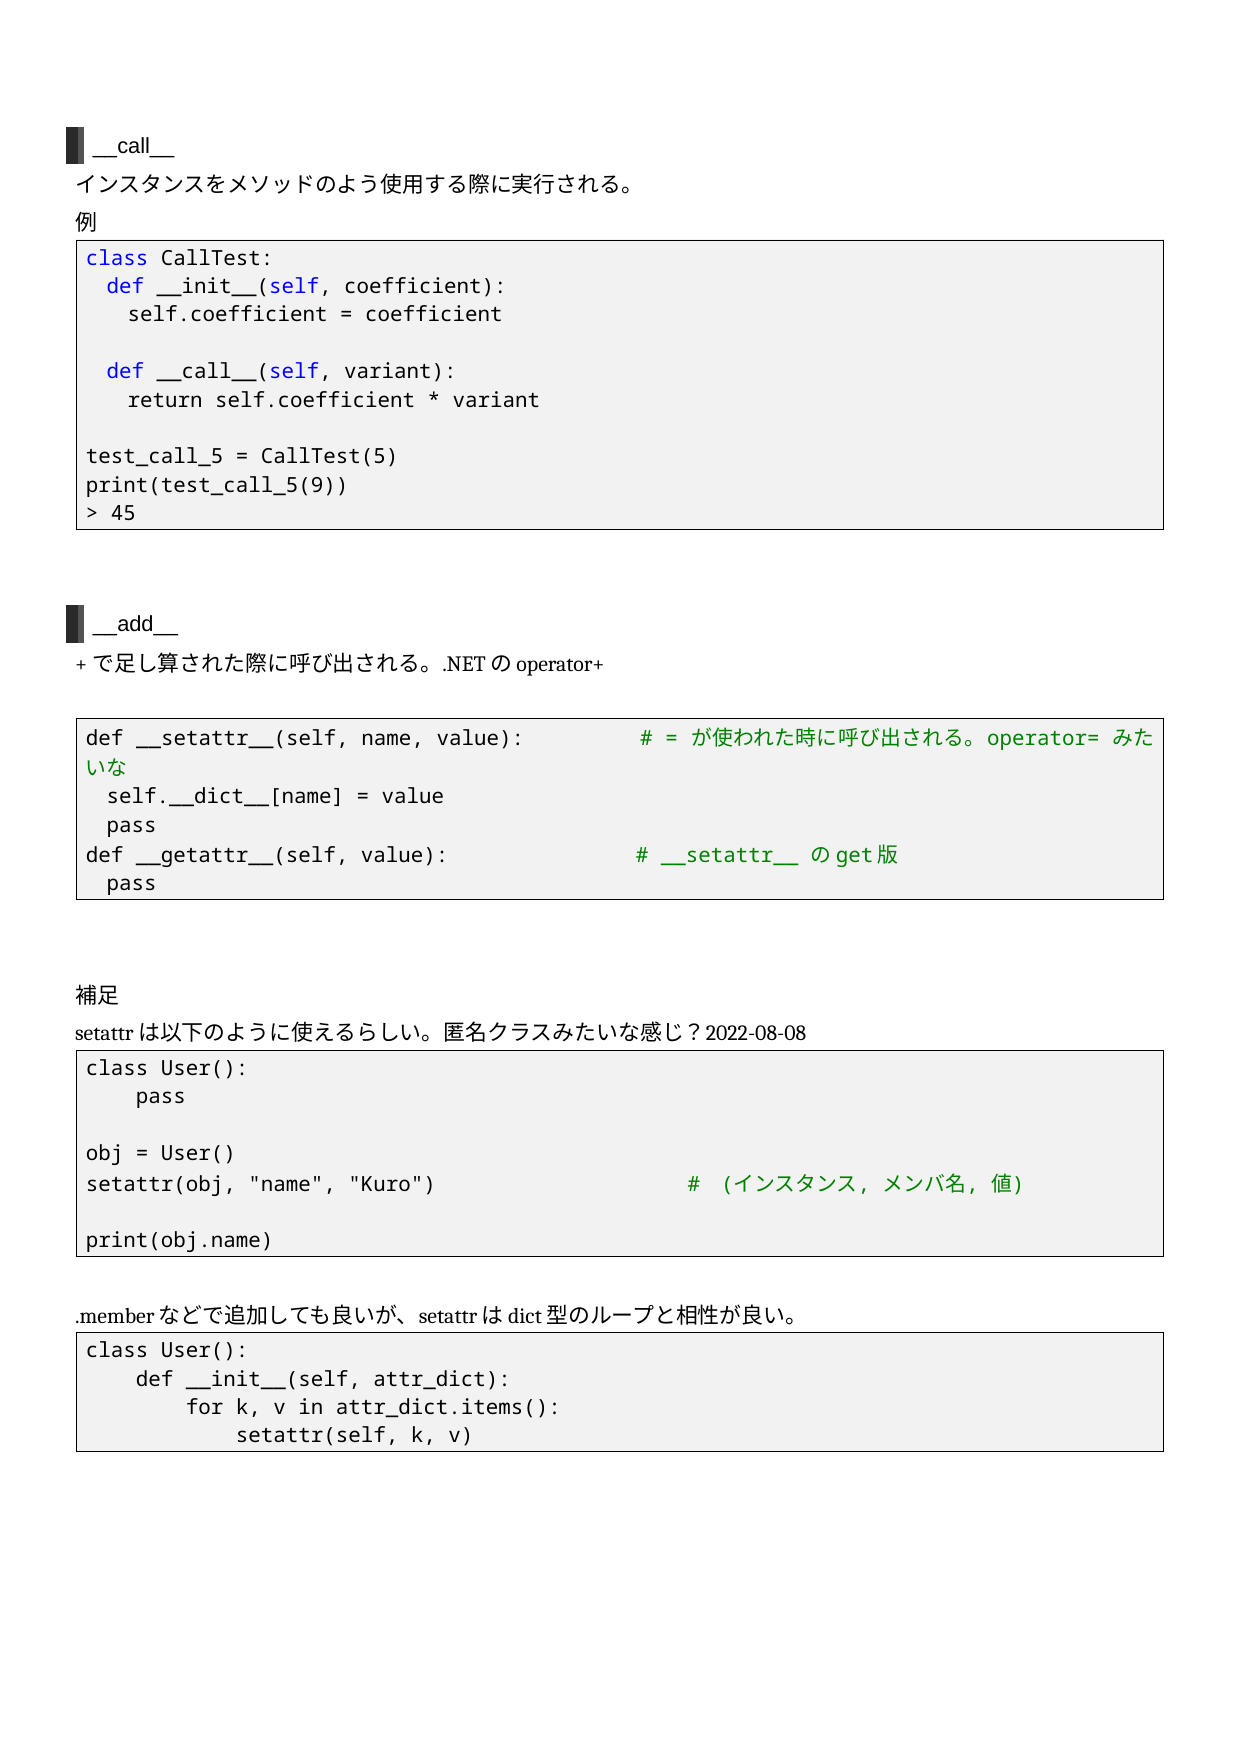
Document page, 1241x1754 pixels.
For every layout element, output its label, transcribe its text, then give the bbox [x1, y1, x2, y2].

text pass [77, 865, 1163, 899]
text print(obj.name) [77, 1222, 1163, 1256]
text test_call_5 = CallTest(5) [77, 438, 1163, 467]
text setattr(obj, "name", "Kuro") # (インスタンス, メンバ名, 値) [77, 1164, 1163, 1194]
text def __call__(self, variant): [77, 353, 1163, 382]
text def __setattr__(self, name, value): # = が使われた時に呼び出される。operator= みたいな [77, 719, 1163, 778]
text def __getattr__(self, value): # __setattr__ のget版 [77, 835, 1163, 865]
text .memberなどで追加しても良いが、setattrはdict型のループと相性が良い。 [75, 1295, 1165, 1332]
text class User(): [77, 1051, 1163, 1078]
text インスタンスをメソッドのよう使用する際に実行される。 [75, 164, 1165, 202]
subtitle __add__ [84, 605, 1154, 643]
text 補足 [75, 975, 1165, 1012]
text obj = User() [77, 1135, 1163, 1164]
text + で足し算された際に呼び出される。.NETのoperator+ [75, 643, 1165, 680]
text def __init__(self, coefficient): [77, 268, 1163, 296]
text for k, v in attr_dict.items(): [77, 1389, 1163, 1417]
subtitle __call__ [84, 127, 1154, 164]
text print(test_call_5(9)) [77, 467, 1163, 495]
text class CallTest: [77, 241, 1163, 268]
text class User(): [77, 1333, 1163, 1361]
text 例 [75, 202, 1165, 239]
text pass [77, 807, 1163, 835]
text self.__dict__[name] = value [77, 778, 1163, 807]
text self.coefficient = coefficient [77, 296, 1163, 325]
text setattrは以下のように使えるらしい。匿名クラスみたいな感じ？2022-08-08 [75, 1012, 1165, 1050]
text > 45 [77, 495, 1163, 529]
text pass [77, 1078, 1163, 1107]
text return self.coefficient * variant [77, 382, 1163, 410]
text def __init__(self, attr_dict): [77, 1361, 1163, 1389]
text setattr(self, k, v) [77, 1417, 1163, 1451]
